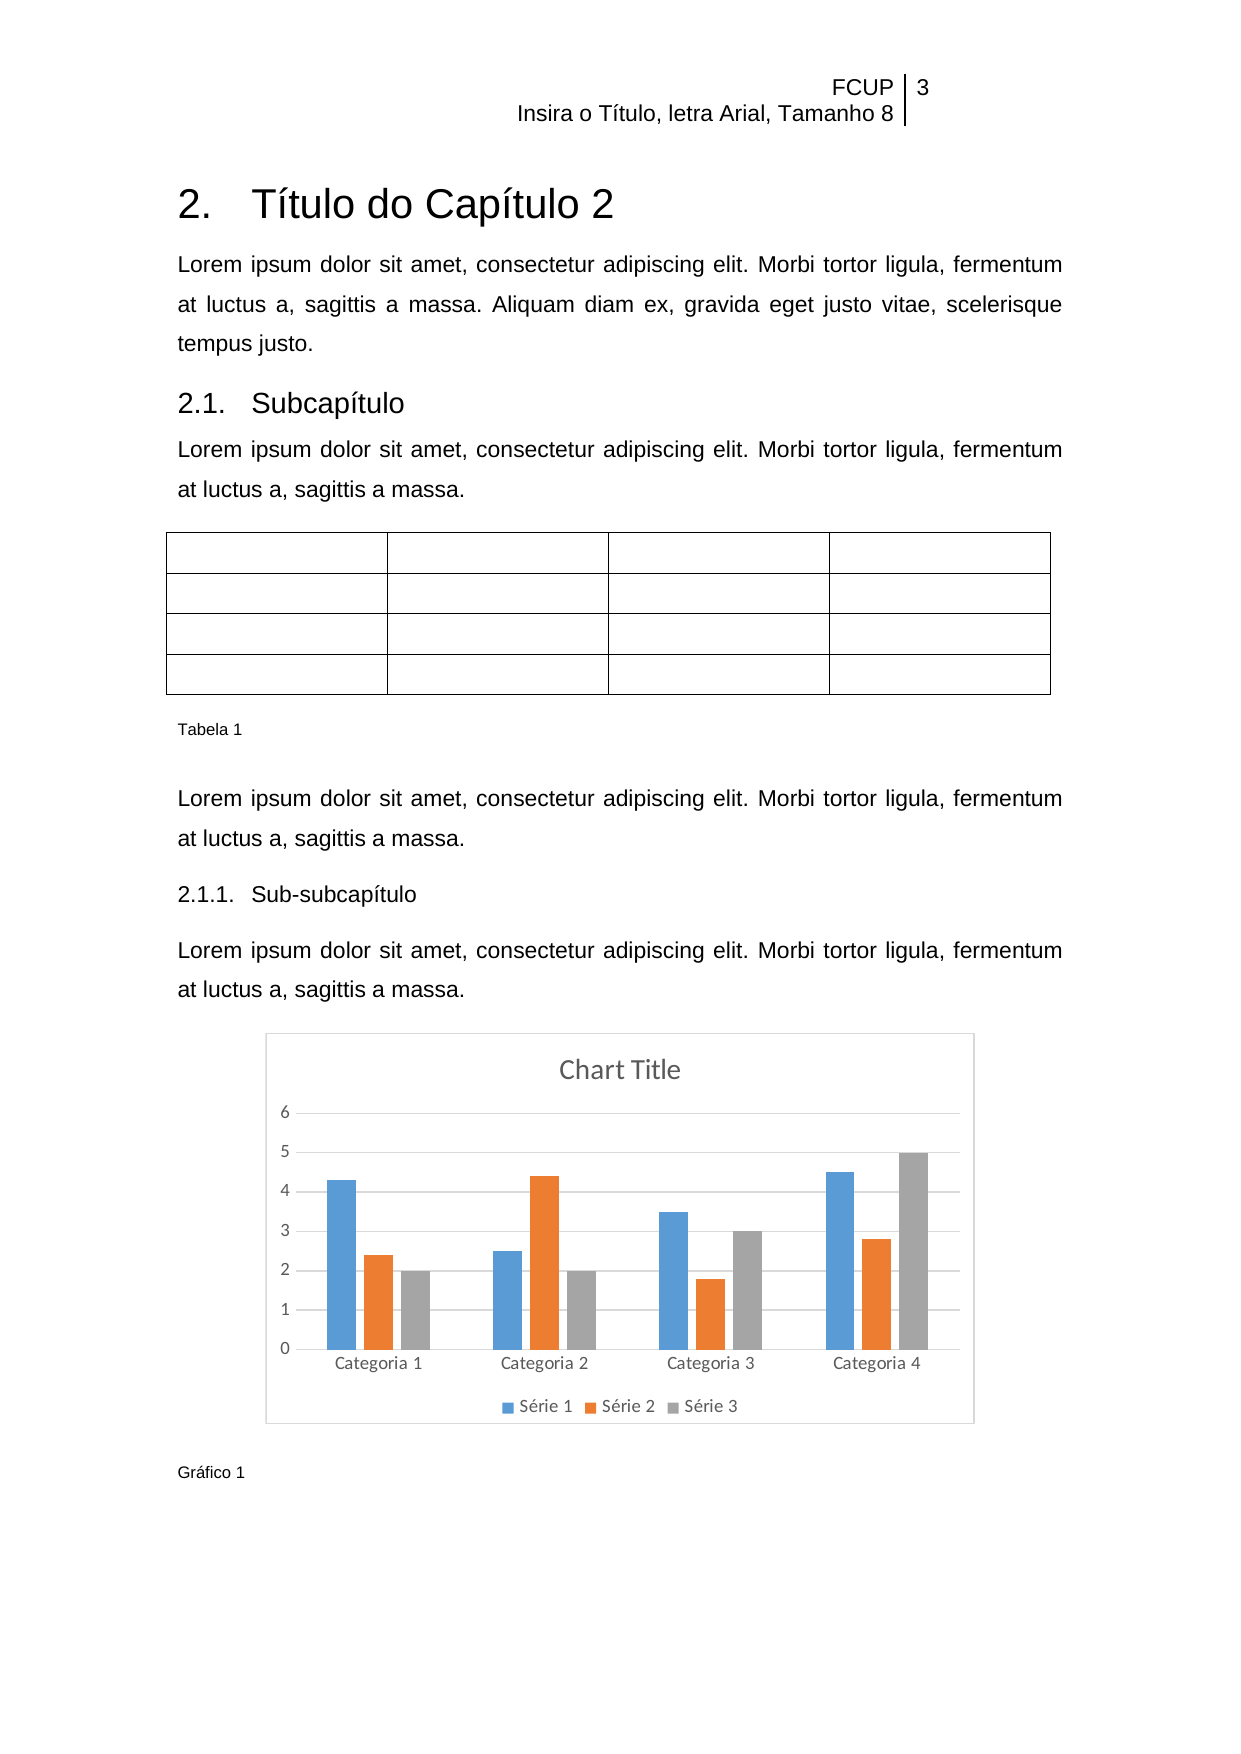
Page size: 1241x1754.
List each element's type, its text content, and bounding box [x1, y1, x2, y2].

text Gráfico 1 [177, 1462, 1063, 1482]
text Lorem ipsum dolor sit amet, consectetur adipiscing elit. Morbi tortor ligula, fermentum at luctus a, sagittis a massa. Aliquam diam ex, gravida eget justo vitae, scelerisque tempus justo. [177, 251, 1063, 356]
table_header [388, 533, 608, 573]
table_cell [609, 614, 829, 654]
text Tabela 1 [177, 720, 1063, 739]
text 2.1.1. Sub-subcapítulo [177, 881, 1063, 907]
table_cell [388, 574, 608, 613]
table_cell [609, 574, 829, 613]
text Lorem ipsum dolor sit amet, consectetur adipiscing elit. Morbi tortor ligula, fermentum at luctus a, sagittis a massa. [177, 937, 1063, 1003]
table_cell [388, 655, 608, 694]
table_cell [609, 655, 829, 694]
table_cell [830, 655, 1050, 694]
table_cell [167, 655, 387, 694]
table_cell [167, 574, 387, 613]
text Lorem ipsum dolor sit amet, consectetur adipiscing elit. Morbi tortor ligula, fermentum at luctus a, sagittis a massa. [177, 785, 1063, 851]
subtitle 2.1. Subcapítulo [177, 386, 1063, 420]
table_header [830, 533, 1050, 573]
subtitle 2. Título do Capítulo 2 [177, 179, 1063, 227]
table_header [609, 533, 829, 573]
table_cell [388, 614, 608, 654]
table_cell [830, 614, 1050, 654]
table_cell [167, 614, 387, 654]
text Lorem ipsum dolor sit amet, consectetur adipiscing elit. Morbi tortor ligula, fermentum at luctus a, sagittis a massa. [177, 436, 1063, 502]
table_header [167, 533, 387, 573]
table_cell [830, 574, 1050, 613]
